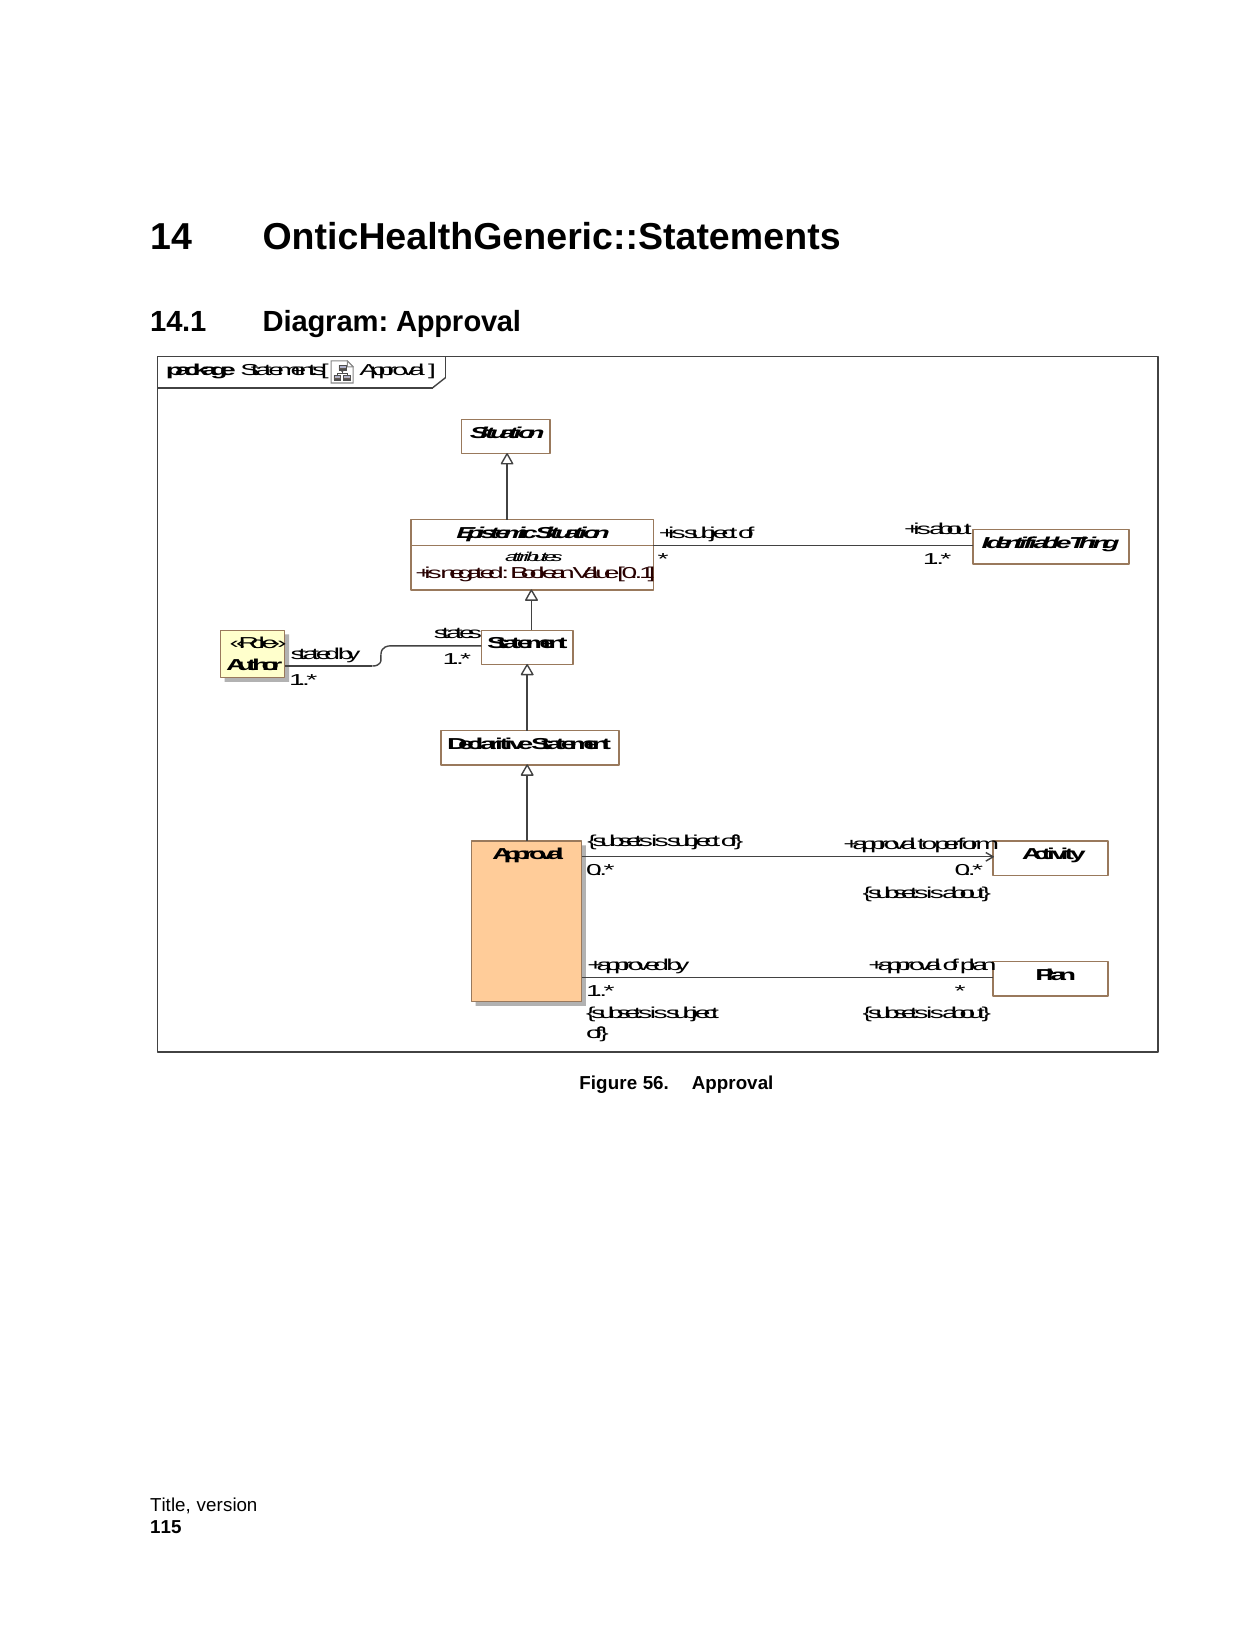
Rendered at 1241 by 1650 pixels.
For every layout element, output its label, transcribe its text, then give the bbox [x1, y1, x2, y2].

subtitle Diagram: Approval [150, 303, 1165, 337]
subtitle OnticHealthGeneric::Statements [150, 214, 1165, 257]
list Approval [187, 1072, 1165, 1093]
